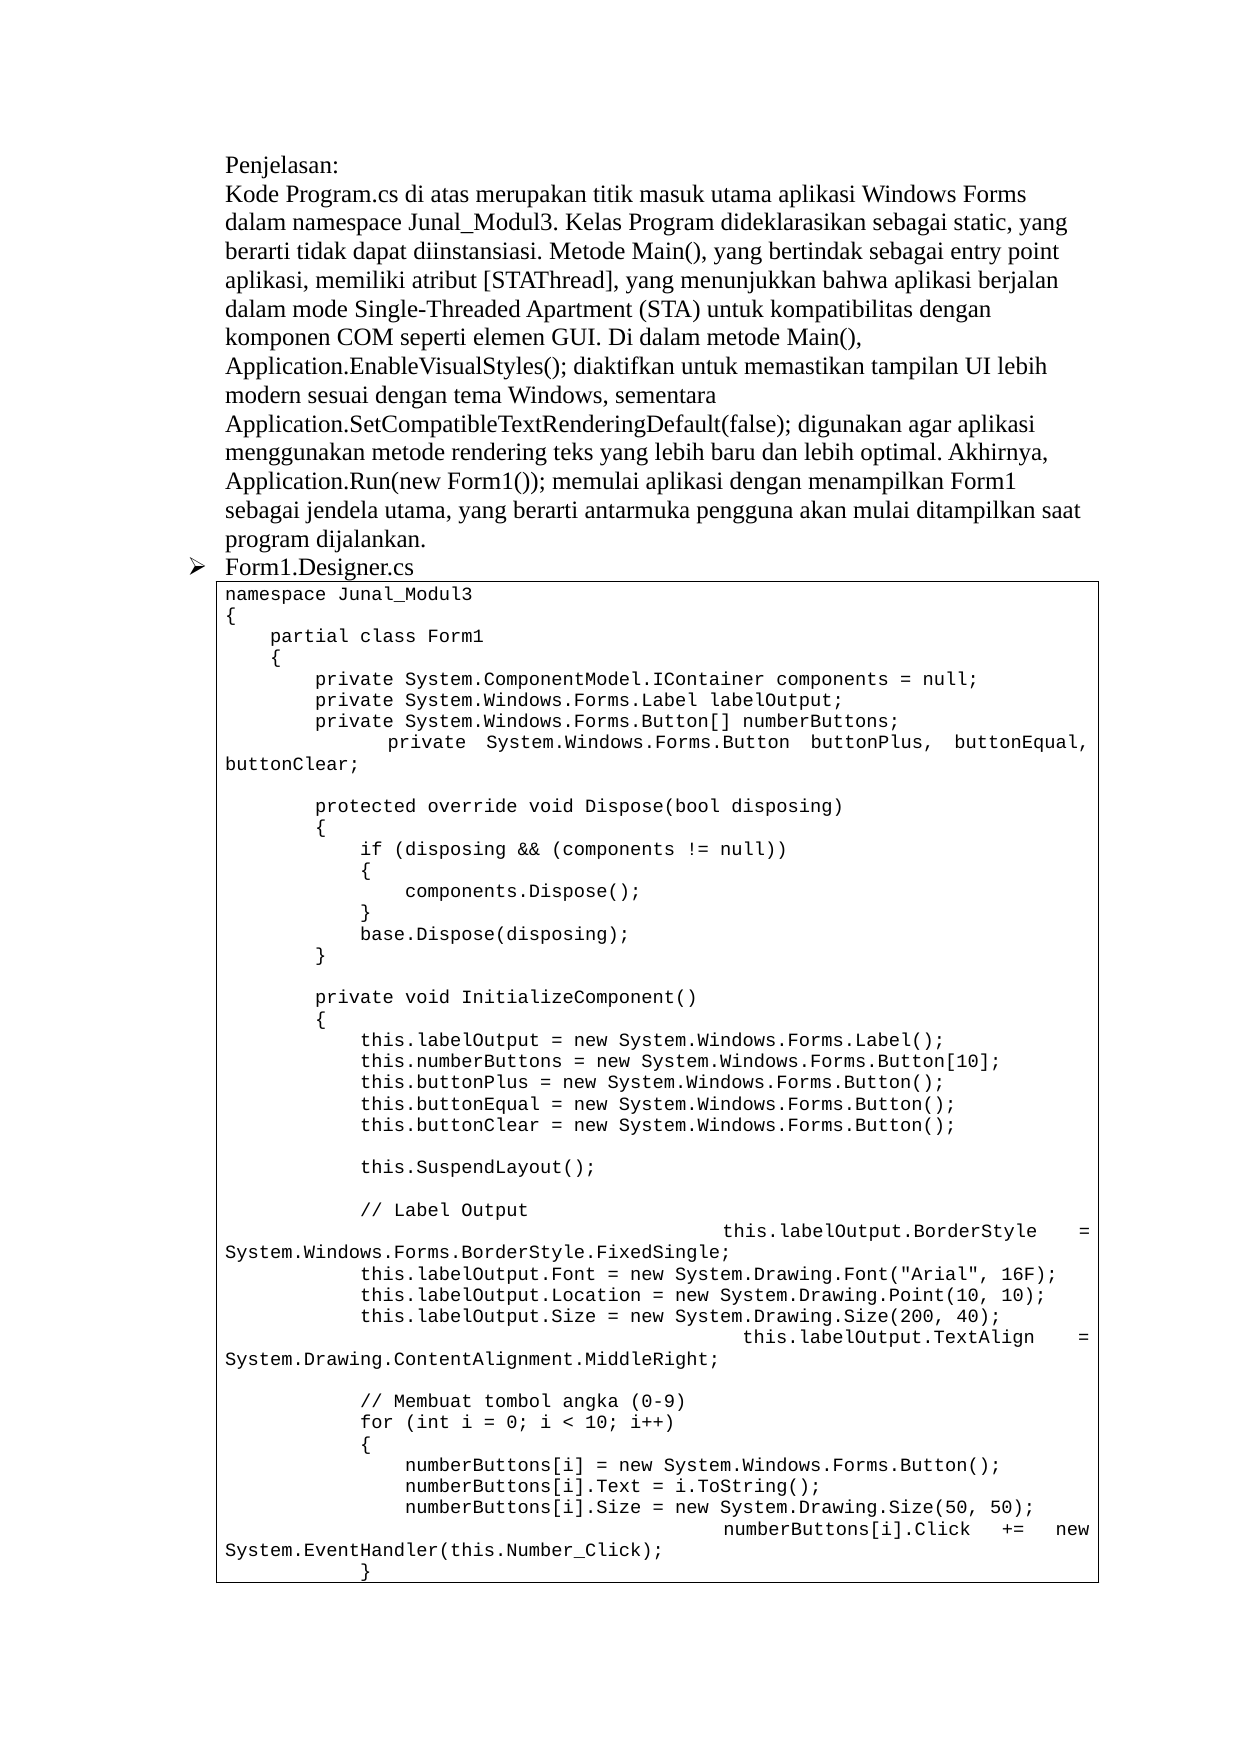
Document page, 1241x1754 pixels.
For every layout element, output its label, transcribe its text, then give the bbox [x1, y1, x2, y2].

text { [217, 857, 1098, 879]
text protected override void Dispose(bool disposing) [217, 794, 1098, 815]
text { [217, 815, 1098, 836]
text this.numberButtons = new System.Windows.Forms.Button[10]; [217, 1049, 1098, 1070]
text this.labelOutput.Location = new System.Drawing.Point(10, 10); [217, 1282, 1098, 1304]
text Penjelasan: [225, 150, 1090, 179]
text numberButtons[i].Size = new System.Drawing.Size(50, 50); [217, 1495, 1098, 1516]
text this.buttonClear = new System.Windows.Forms.Button(); [217, 1112, 1098, 1137]
text base.Dispose(disposing); [217, 921, 1098, 942]
text private System.Windows.Forms.Button[] numberButtons; [217, 709, 1098, 730]
text this.labelOutput = new System.Windows.Forms.Label(); [217, 1027, 1098, 1049]
text private System.ComponentModel.IContainer components = null; [217, 666, 1098, 687]
text for (int i = 0; i < 10; i++) [217, 1410, 1098, 1431]
text private void InitializeComponent() [217, 985, 1098, 1006]
text { [217, 645, 1098, 666]
text numberButtons[i] = new System.Windows.Forms.Button(); [217, 1452, 1098, 1474]
text } [217, 1559, 1098, 1582]
text private System.Windows.Forms.Button buttonPlus, buttonEqual, buttonClear; [217, 730, 1098, 776]
text this.labelOutput.Font = new System.Drawing.Font("Arial", 16F); [217, 1261, 1098, 1282]
text components.Dispose(); [217, 879, 1098, 900]
text numberButtons[i].Click += new System.EventHandler(this.Number_Click); [217, 1516, 1098, 1559]
text this.labelOutput.Size = new System.Drawing.Size(200, 40); [217, 1304, 1098, 1325]
text this.labelOutput.BorderStyle = System.Windows.Forms.BorderStyle.FixedSingle; [217, 1219, 1098, 1261]
text { [217, 1006, 1098, 1027]
text this.labelOutput.TextAlign = System.Drawing.ContentAlignment.MiddleRight; [217, 1325, 1098, 1371]
text partial class Form1 [217, 624, 1098, 645]
text } [217, 900, 1098, 921]
text this.buttonPlus = new System.Windows.Forms.Button(); [217, 1070, 1098, 1091]
text this.SuspendLayout(); [217, 1155, 1098, 1179]
text // Membuat tombol angka (0-9) [217, 1389, 1098, 1410]
text Kode Program.cs di atas merupakan titik masuk utama aplikasi Windows Forms dalam namespace Junal_Modul3. Kelas Program dideklarasikan sebagai static, yang berarti tidak dapat diinstansiasi. Metode Main(), yang bertindak sebagai entry point aplikasi, memiliki atribut [STAThread], yang menunjukkan bahwa aplikasi berjalan dalam mode Single-Threaded Apartment (STA) untuk kompatibilitas dengan komponen COM seperti elemen GUI. Di dalam metode Main(), Application.EnableVisualStyles(); diaktifkan untuk memastikan tampilan UI lebih modern sesuai dengan tema Windows, sementara Application.SetCompatibleTextRenderingDefault(false); digunakan agar aplikasi menggunakan metode rendering teks yang lebih baru dan lebih optimal. Akhirnya, Application.Run(new Form1()); memulai aplikasi dengan menampilkan Form1 sebagai jendela utama, yang berarti antarmuka pengguna akan mulai ditampilkan saat program dijalankan. [225, 179, 1090, 552]
text numberButtons[i].Text = i.ToString(); [217, 1474, 1098, 1495]
text this.buttonEqual = new System.Windows.Forms.Button(); [217, 1091, 1098, 1112]
text namespace Junal_Modul3 [217, 582, 1098, 602]
text { [217, 602, 1098, 624]
text if (disposing && (components != null)) [217, 836, 1098, 857]
text { [217, 1431, 1098, 1452]
list Form1.Designer.cs [187, 552, 1090, 581]
text private System.Windows.Forms.Label labelOutput; [217, 687, 1098, 709]
text } [217, 942, 1098, 967]
text // Label Output [217, 1197, 1098, 1219]
